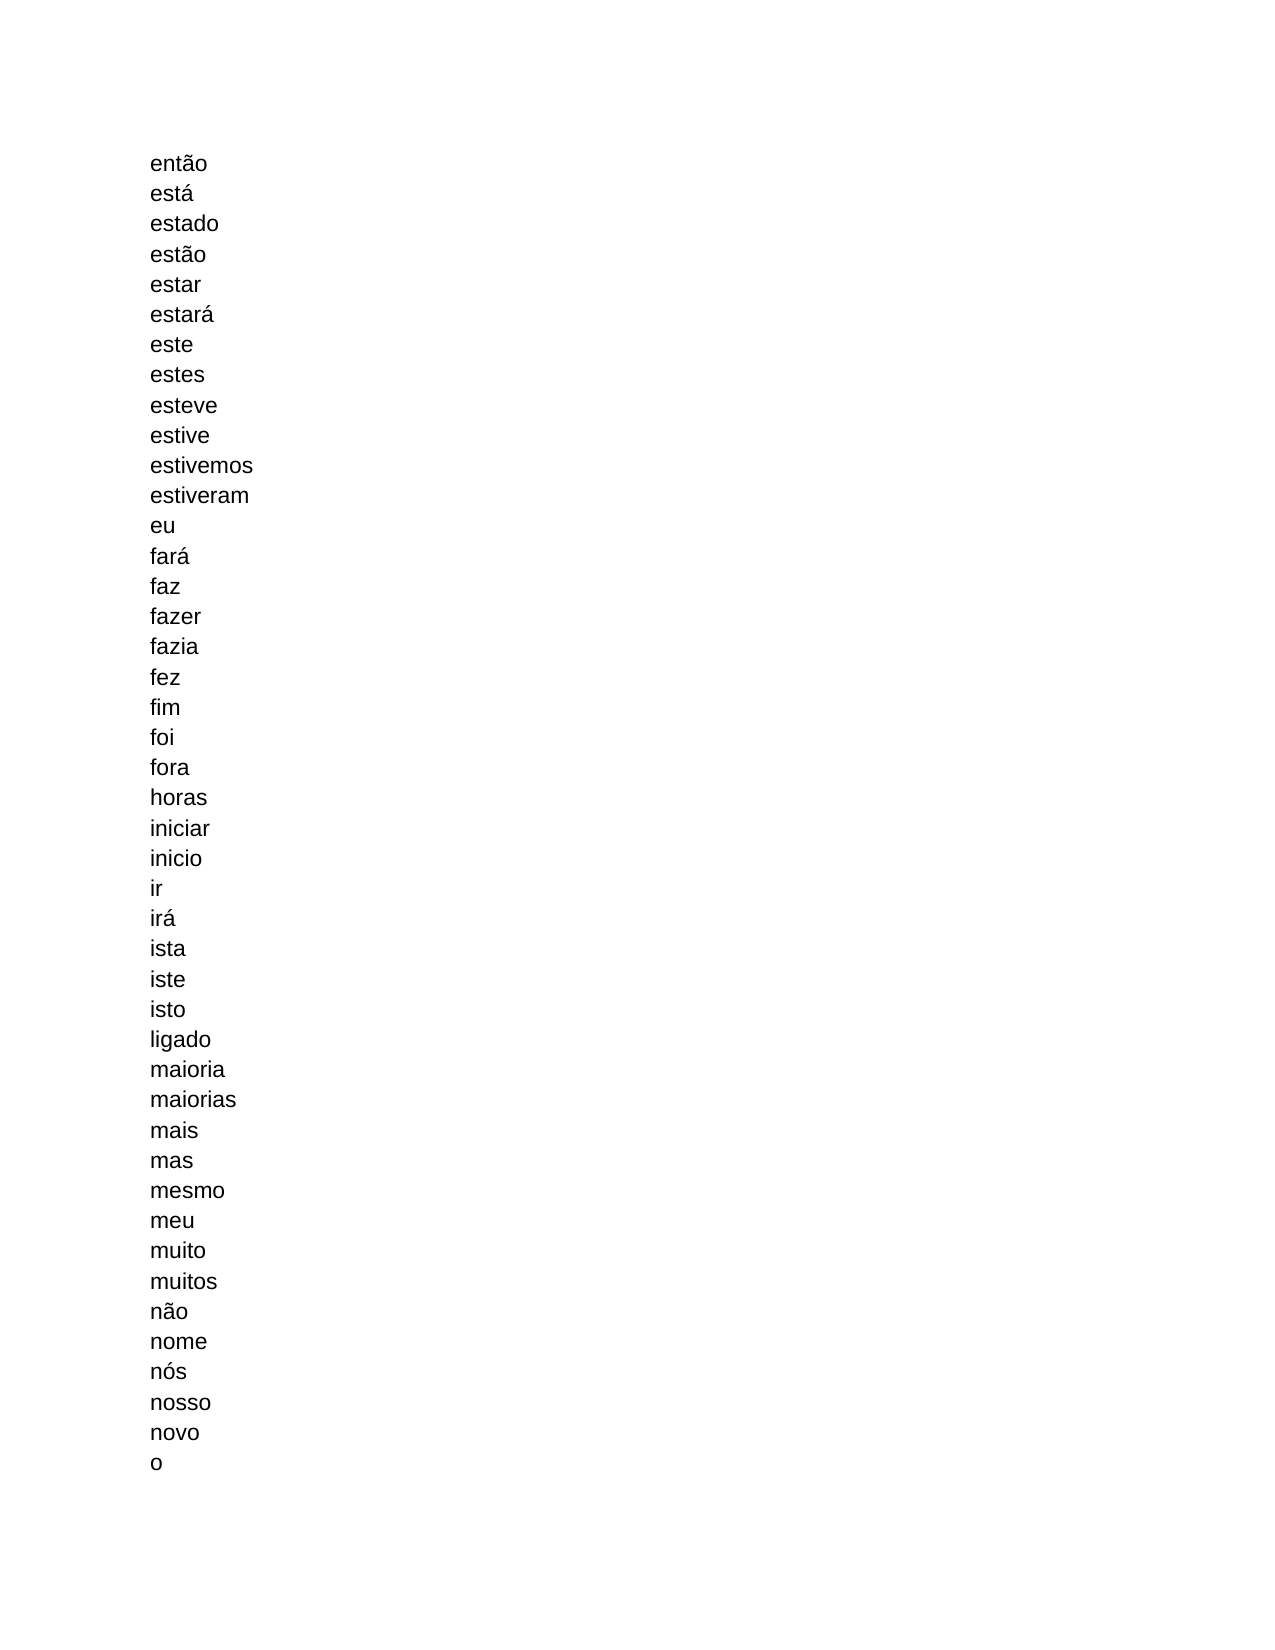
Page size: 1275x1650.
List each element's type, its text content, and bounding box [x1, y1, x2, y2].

text muitos [150, 1268, 1125, 1294]
text fim [150, 694, 1125, 720]
text irá [150, 905, 1125, 932]
text mas [150, 1147, 1125, 1173]
text nós [150, 1358, 1125, 1385]
text ista [150, 935, 1125, 962]
text ligado [150, 1026, 1125, 1052]
text mesmo [150, 1177, 1125, 1203]
text então [150, 150, 1125, 176]
text maiorias [150, 1086, 1125, 1113]
text fazer [150, 603, 1125, 629]
text o [150, 1449, 1125, 1475]
text faz [150, 573, 1125, 599]
text iste [150, 966, 1125, 992]
text estiveram [150, 482, 1125, 509]
text nome [150, 1328, 1125, 1354]
text estes [150, 361, 1125, 388]
text inicio [150, 845, 1125, 871]
text isto [150, 996, 1125, 1022]
text nosso [150, 1388, 1125, 1415]
text este [150, 331, 1125, 358]
text estará [150, 301, 1125, 327]
text esteve [150, 392, 1125, 418]
text ir [150, 875, 1125, 901]
text fazia [150, 633, 1125, 660]
text muito [150, 1237, 1125, 1264]
text estive [150, 422, 1125, 448]
text estão [150, 241, 1125, 267]
text estado [150, 210, 1125, 237]
text estivemos [150, 452, 1125, 478]
text fez [150, 663, 1125, 690]
text não [150, 1298, 1125, 1324]
text foi [150, 724, 1125, 750]
text fora [150, 754, 1125, 781]
text iniciar [150, 814, 1125, 841]
text está [150, 180, 1125, 207]
text horas [150, 784, 1125, 811]
text meu [150, 1207, 1125, 1234]
text maioria [150, 1056, 1125, 1083]
text estar [150, 271, 1125, 297]
text fará [150, 543, 1125, 569]
text eu [150, 512, 1125, 539]
text mais [150, 1117, 1125, 1143]
text novo [150, 1419, 1125, 1445]
